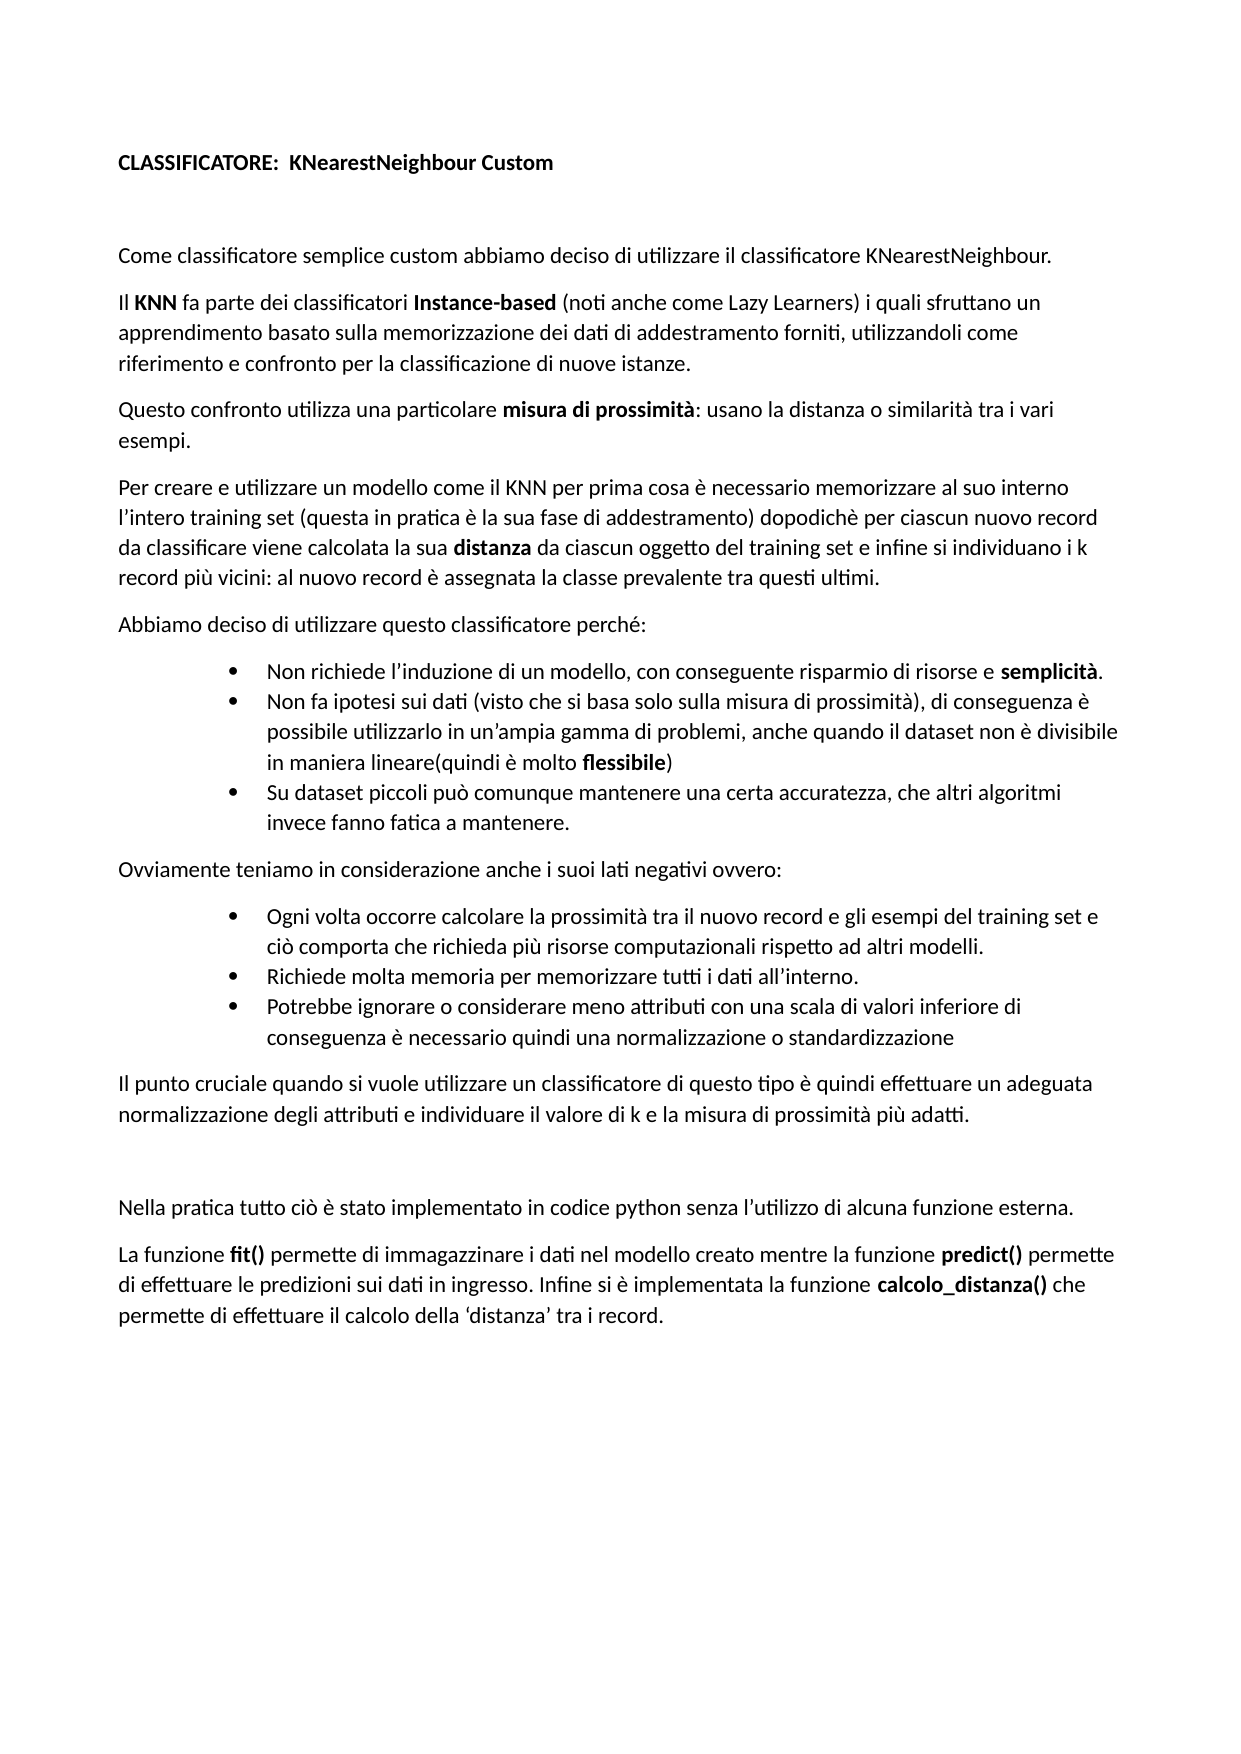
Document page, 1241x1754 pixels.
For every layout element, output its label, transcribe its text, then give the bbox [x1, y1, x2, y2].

text Il punto cruciale quando si vuole utilizzare un classificatore di questo tipo è quindi effettuare un adeguata normalizzazione degli attributi e individuare il valore di k e la misura di prossimità più adatti. [118, 1069, 1122, 1128]
text Il KNN fa parte dei classificatori Instance-based (noti anche come Lazy Learners) i quali sfruttano un apprendimento basato sulla memorizzazione dei dati di addestramento forniti, utilizzandoli come riferimento e confronto per la classificazione di nuove istanze. [118, 288, 1122, 377]
list Non fa ipotesi sui dati (visto che si basa solo sulla misura di prossimità), di conseguenza è possibile utilizzarlo in un’ampia gamma di problemi, anche quando il dataset non è divisibile in maniera lineare(quindi è molto flessibile) [229, 687, 1122, 776]
list Non richiede l’induzione di un modello, con conseguente risparmio di risorse e semplicità. [229, 657, 1122, 685]
text Per creare e utilizzare un modello come il KNN per prima cosa è necessario memorizzare al suo interno l’intero training set (questa in pratica è la sua fase di addestramento) dopodichè per ciascun nuovo record da classificare viene calcolata la sua distanza da ciascun oggetto del training set e infine si individuano i k record più vicini: al nuovo record è assegnata la classe prevalente tra questi ultimi. [118, 473, 1122, 591]
list Richiede molta memoria per memorizzare tutti i dati all’interno. [229, 962, 1122, 990]
text Questo confronto utilizza una particolare misura di prossimità: usano la distanza o similarità tra i vari esempi. [118, 396, 1122, 454]
text Ovviamente teniamo in considerazione anche i suoi lati negativi ovvero: [118, 855, 1122, 883]
list Su dataset piccoli può comunque mantenere una certa accuratezza, che altri algoritmi invece fanno fatica a mantenere. [229, 778, 1122, 836]
text Come classificatore semplice custom abbiamo deciso di utilizzare il classificatore KNearestNeighbour. [118, 241, 1122, 269]
list Potrebbe ignorare o considerare meno attributi con una scala di valori inferiore di conseguenza è necessario quindi una normalizzazione o standardizzazione [229, 992, 1122, 1051]
list Ogni volta occorre calcolare la prossimità tra il nuovo record e gli esempi del training set e ciò comporta che richieda più risorse computazionali rispetto ad altri modelli. [229, 902, 1122, 960]
text Abbiamo deciso di utilizzare questo classificatore perché: [118, 610, 1122, 638]
text Nella pratica tutto ciò è stato implementato in codice python senza l’utilizzo di alcuna funzione esterna. [118, 1193, 1122, 1221]
text La funzione fit() permette di immagazzinare i dati nel modello creato mentre la funzione predict() permette di effettuare le predizioni sui dati in ingresso. Infine si è implementata la funzione calcolo_distanza() che permette di effettuare il calcolo della ‘distanza’ tra i record. [118, 1240, 1122, 1329]
text CLASSIFICATORE: KNearestNeighbour Custom [118, 148, 1122, 176]
